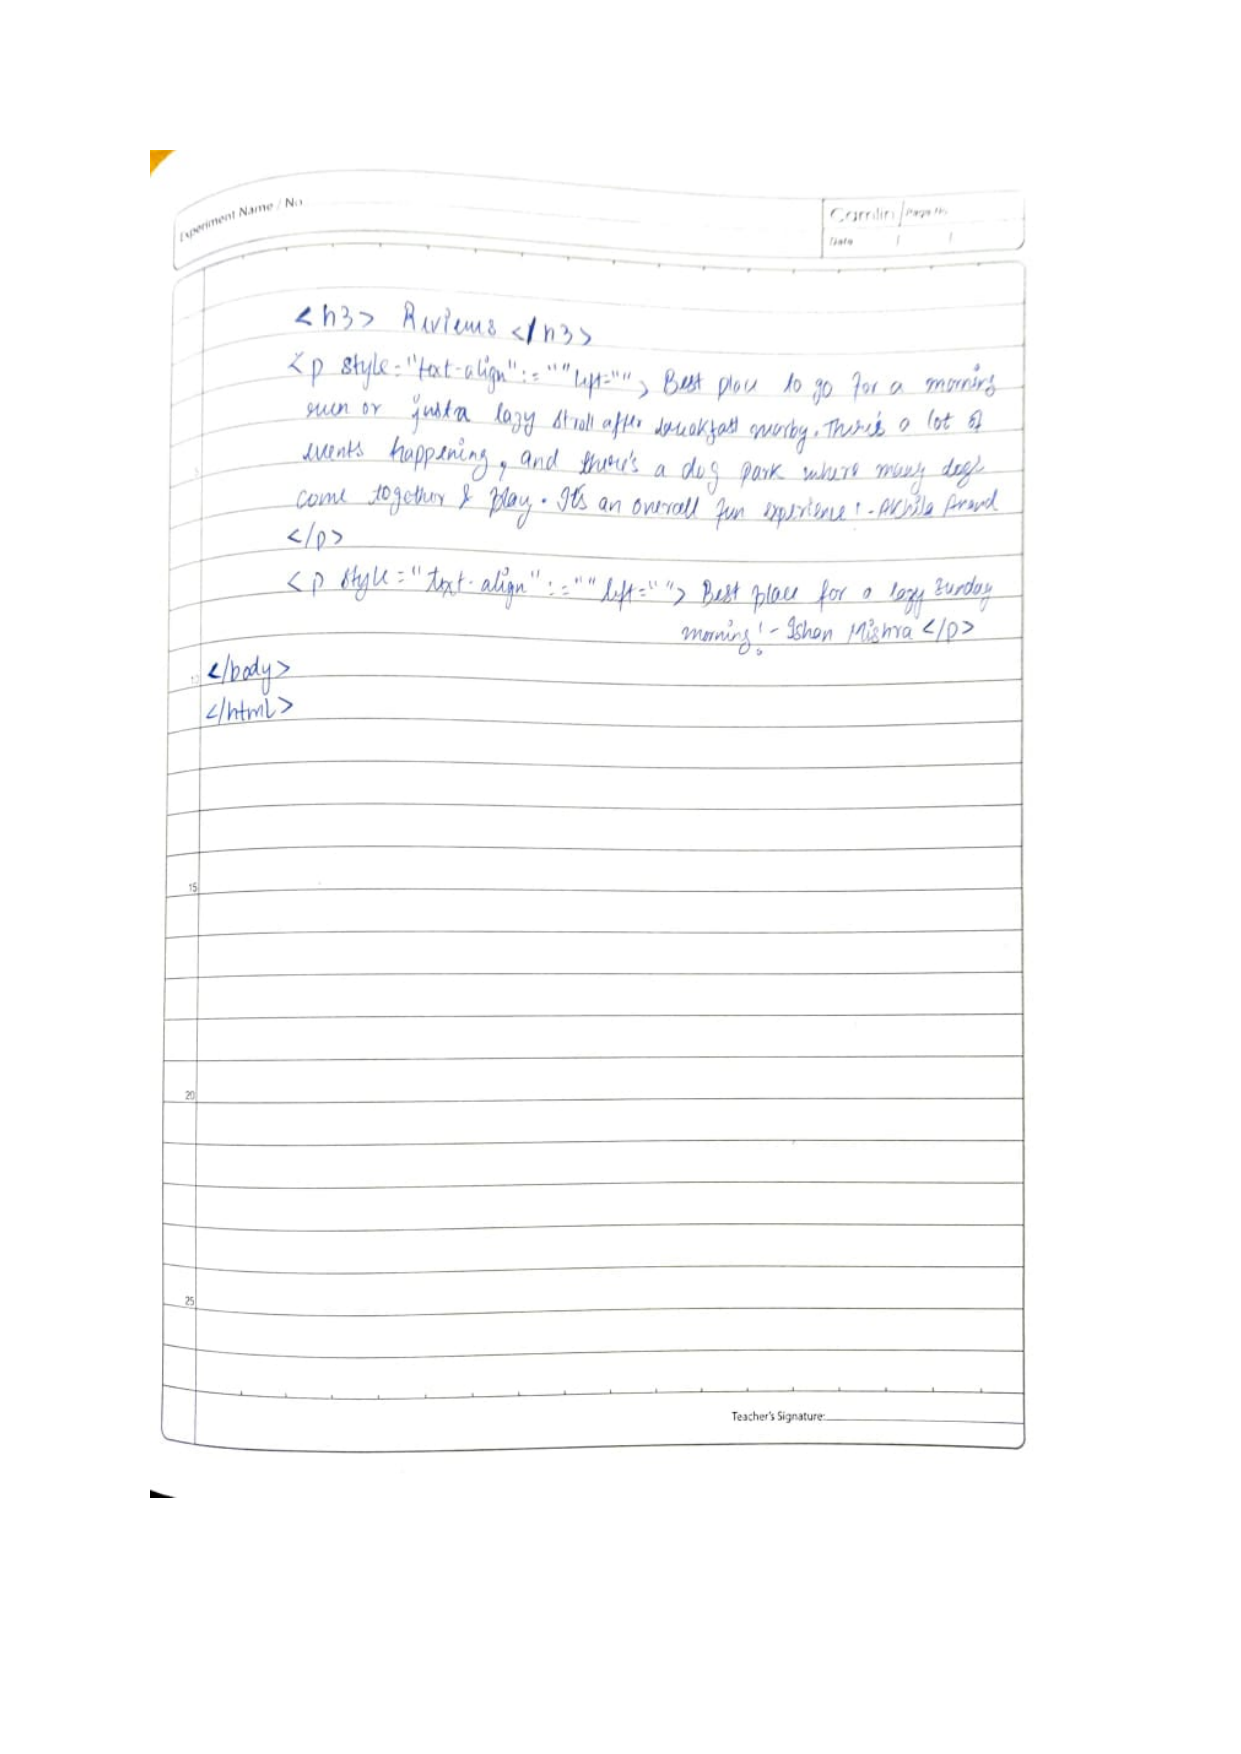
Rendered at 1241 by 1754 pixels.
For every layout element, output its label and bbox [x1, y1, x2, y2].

picture [150, 150, 1090, 1498]
